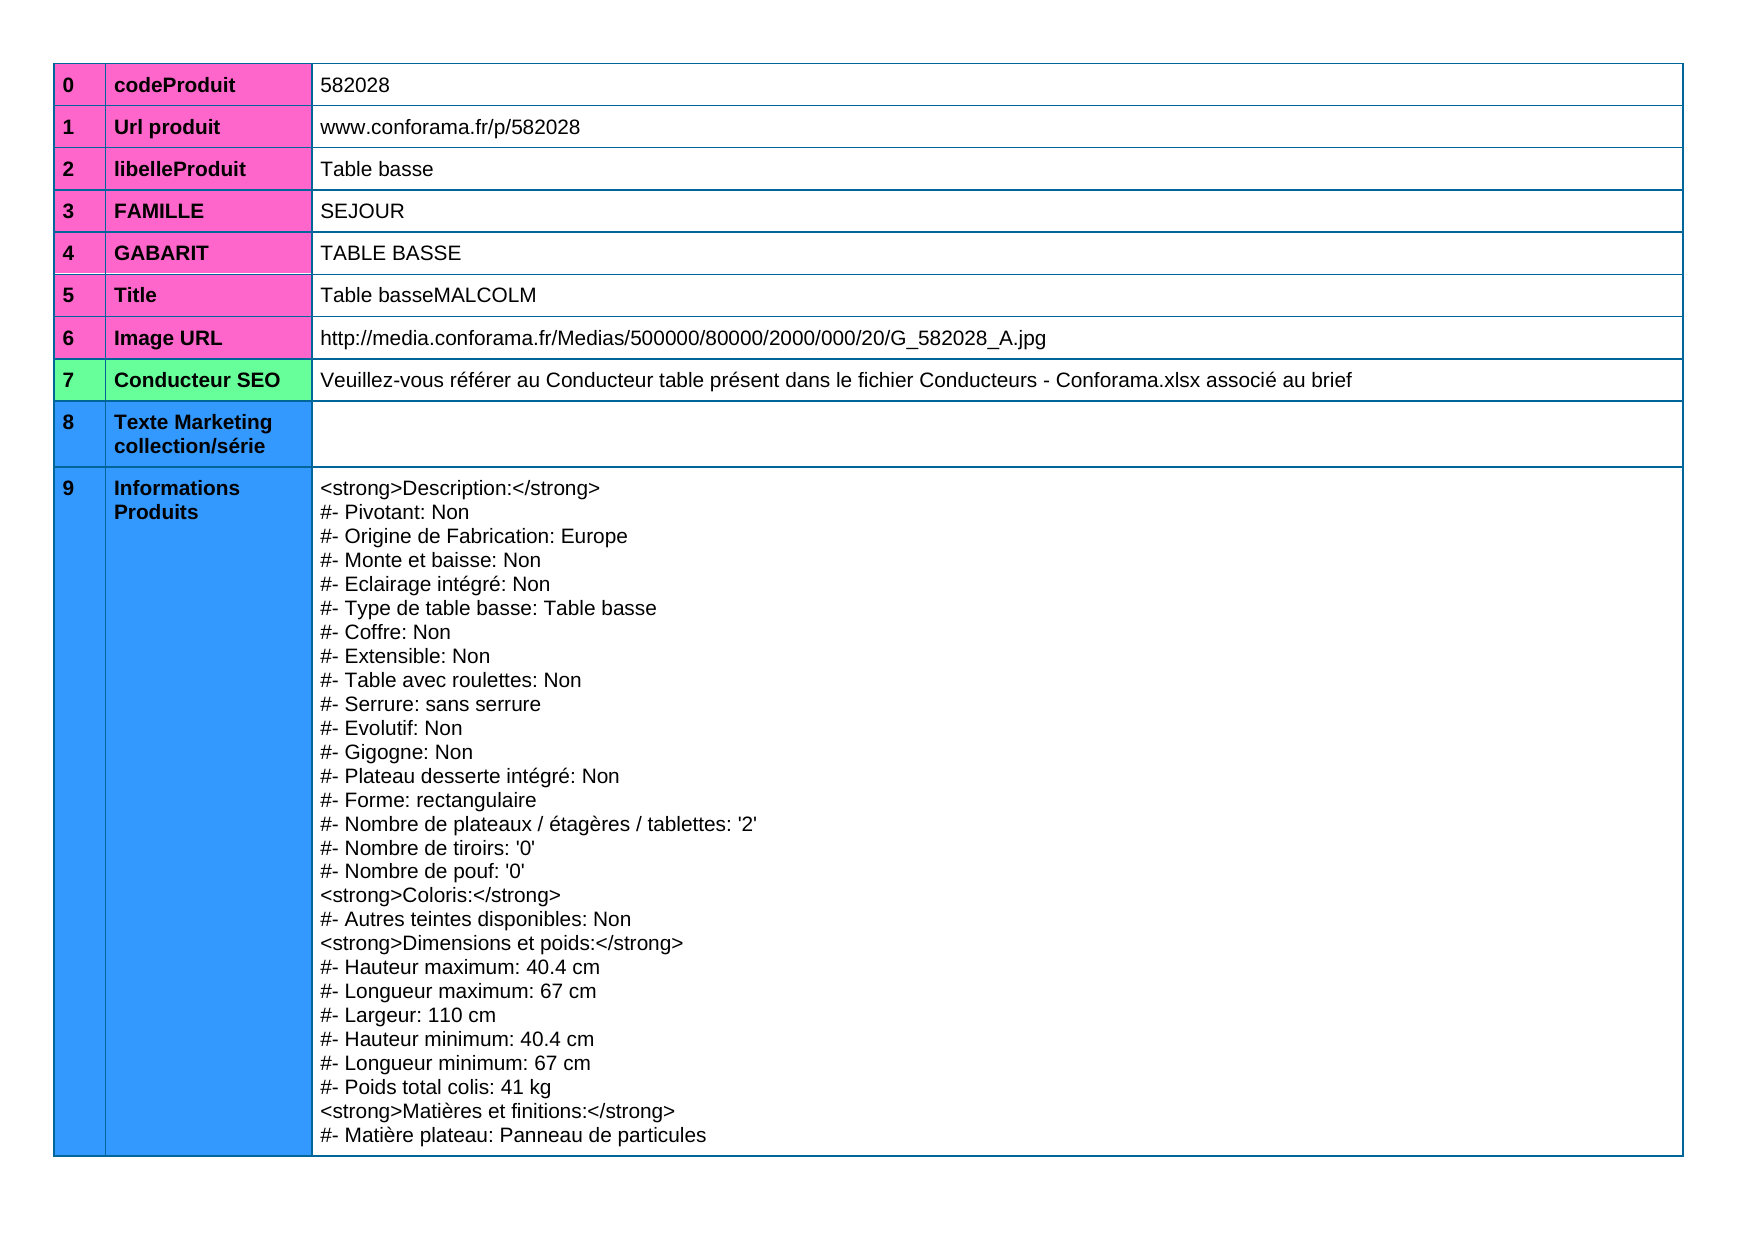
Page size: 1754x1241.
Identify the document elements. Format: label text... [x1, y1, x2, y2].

table_cell [313, 402, 1682, 466]
table_cell FAMILLE [106, 191, 311, 231]
table_cell Image URL [106, 317, 311, 358]
table_cell 1 [55, 106, 105, 147]
table_cell Texte Marketing collection/série [106, 402, 311, 466]
table_header 582028 [313, 64, 1682, 105]
table_cell 2 [55, 148, 105, 189]
table_cell 3 [55, 191, 105, 231]
table_cell GABARIT [106, 233, 311, 273]
table_cell Table basseMALCOLM [313, 275, 1682, 316]
table_cell Veuillez-vous référer au Conducteur table présent dans le fichier Conducteurs - Conforama.xlsx associé au brief [313, 360, 1682, 400]
table_cell 7 [55, 360, 105, 400]
table_cell libelleProduit [106, 148, 311, 189]
table_cell 9 [55, 468, 105, 1155]
table_cell Conducteur SEO [106, 360, 311, 400]
table_cell 6 [55, 317, 105, 358]
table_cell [313, 468, 1682, 1155]
table_cell TABLE BASSE [313, 233, 1682, 273]
table_cell http://media.conforama.fr/Medias/500000/80000/2000/000/20/G_582028_A.jpg [313, 317, 1682, 358]
table_cell www.conforama.fr/p/582028 [313, 106, 1682, 147]
table_cell Table basse [313, 148, 1682, 189]
table_cell 8 [55, 402, 105, 466]
table_header 0 [55, 64, 105, 105]
table_header codeProduit [106, 64, 311, 105]
table_cell 4 [55, 233, 105, 273]
table_cell SEJOUR [313, 191, 1682, 231]
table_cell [106, 468, 311, 1155]
table_cell Url produit [106, 106, 311, 147]
table_cell 5 [55, 275, 105, 316]
table_cell Title [106, 275, 311, 316]
